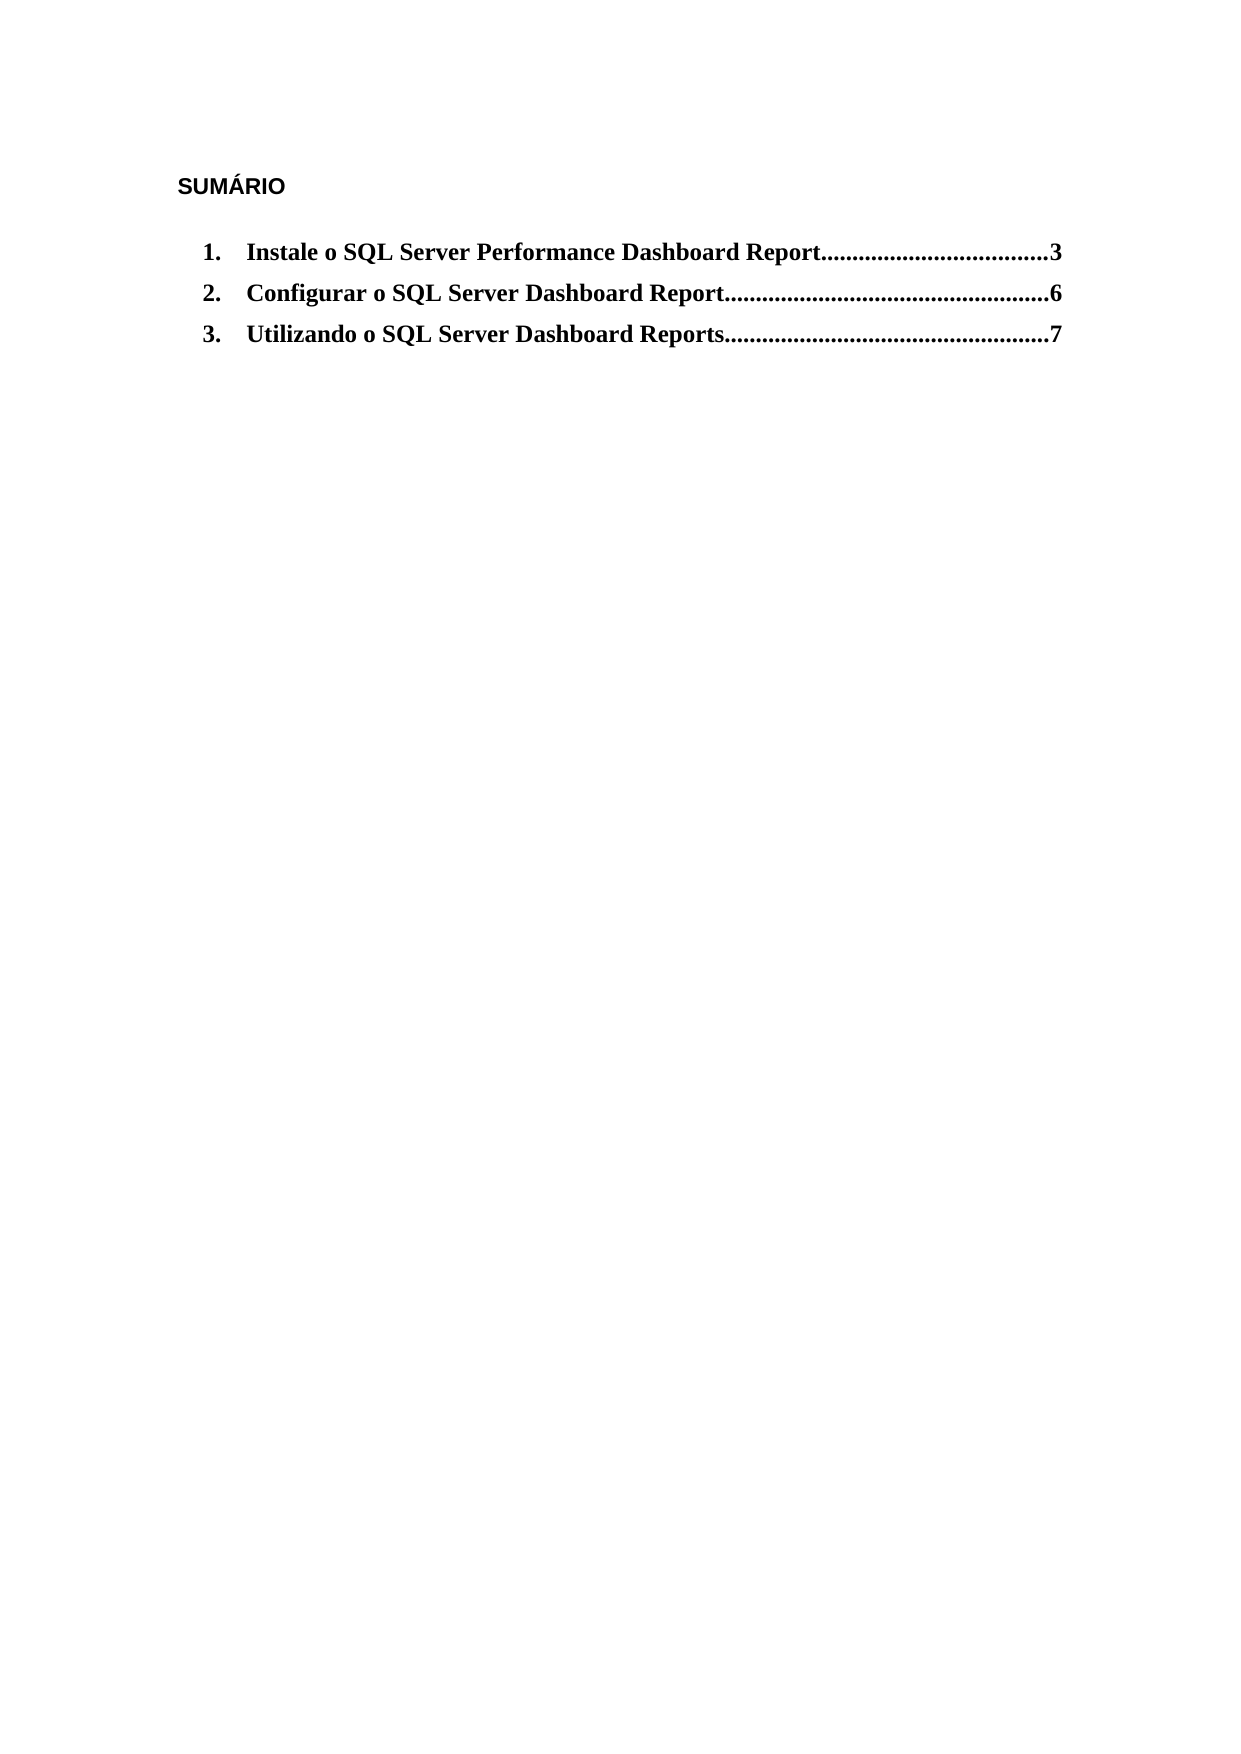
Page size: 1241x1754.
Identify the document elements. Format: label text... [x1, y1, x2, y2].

text 1. Instale o SQL Server Performance Dashboard Report 3 [202, 237, 1063, 266]
text SUMÁRIO [177, 173, 1063, 199]
text 2. Configurar o SQL Server Dashboard Report 6 [202, 278, 1063, 307]
text 3. Utilizando o SQL Server Dashboard Reports 7 [202, 319, 1063, 348]
